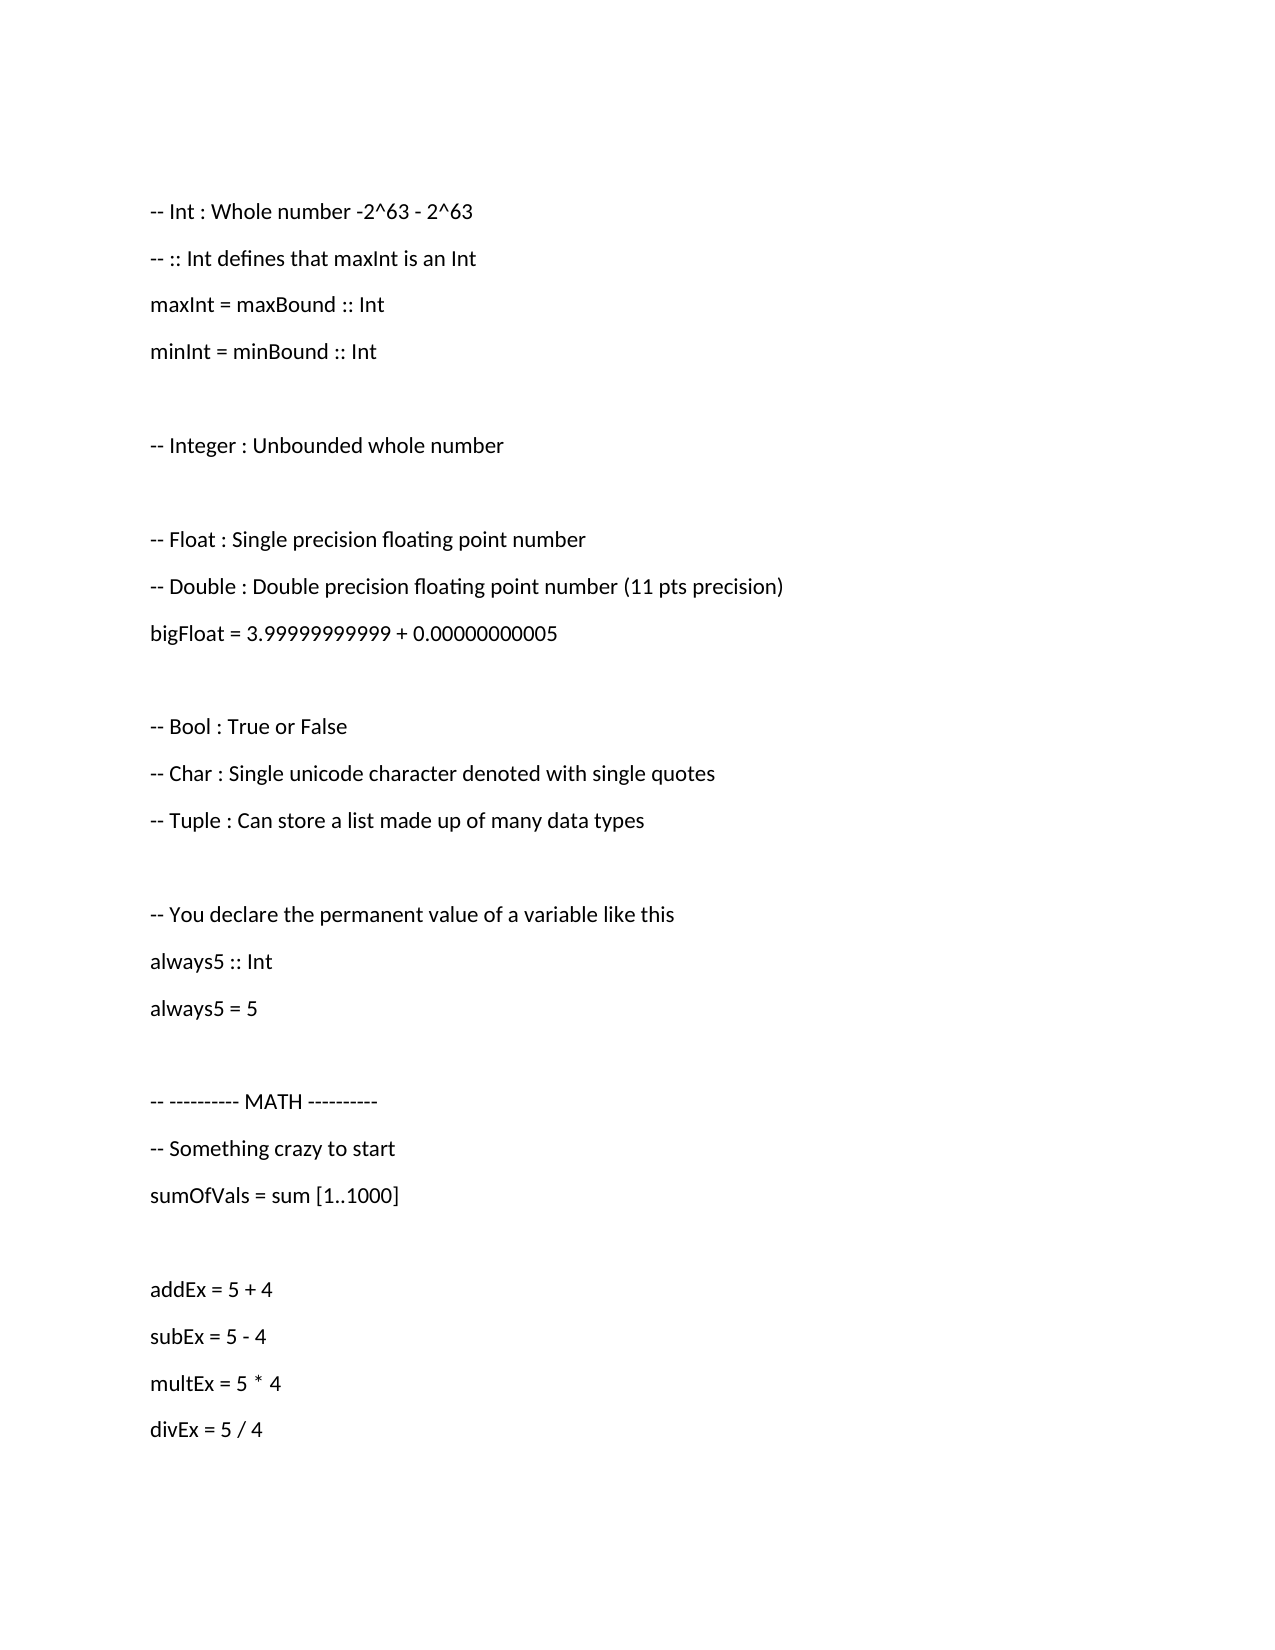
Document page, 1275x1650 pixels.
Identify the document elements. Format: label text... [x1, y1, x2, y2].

text maxInt = maxBound :: Int [150, 291, 1125, 319]
text -- Char : Single unicode character denoted with single quotes [150, 759, 1125, 787]
text -- Tuple : Can store a list made up of many data types [150, 806, 1125, 834]
text -- ---------- MATH ---------- [150, 1087, 1125, 1116]
text addEx = 5 + 4 [150, 1275, 1125, 1303]
text -- :: Int defines that maxInt is an Int [150, 244, 1125, 272]
text -- Bool : True or False [150, 712, 1125, 741]
text minInt = minBound :: Int [150, 337, 1125, 366]
text sumOfVals = sum [1..1000] [150, 1181, 1125, 1209]
text -- Float : Single precision floating point number [150, 525, 1125, 553]
text multEx = 5 * 4 [150, 1369, 1125, 1397]
text bigFloat = 3.99999999999 + 0.00000000005 [150, 619, 1125, 647]
text -- You declare the permanent value of a variable like this [150, 900, 1125, 928]
text always5 :: Int [150, 947, 1125, 975]
text subEx = 5 - 4 [150, 1322, 1125, 1350]
text -- Int : Whole number -2^63 - 2^63 [150, 197, 1125, 225]
text always5 = 5 [150, 994, 1125, 1022]
text -- Something crazy to start [150, 1134, 1125, 1162]
text divEx = 5 / 4 [150, 1416, 1125, 1444]
text -- Integer : Unbounded whole number [150, 431, 1125, 459]
text -- Double : Double precision floating point number (11 pts precision) [150, 572, 1125, 600]
